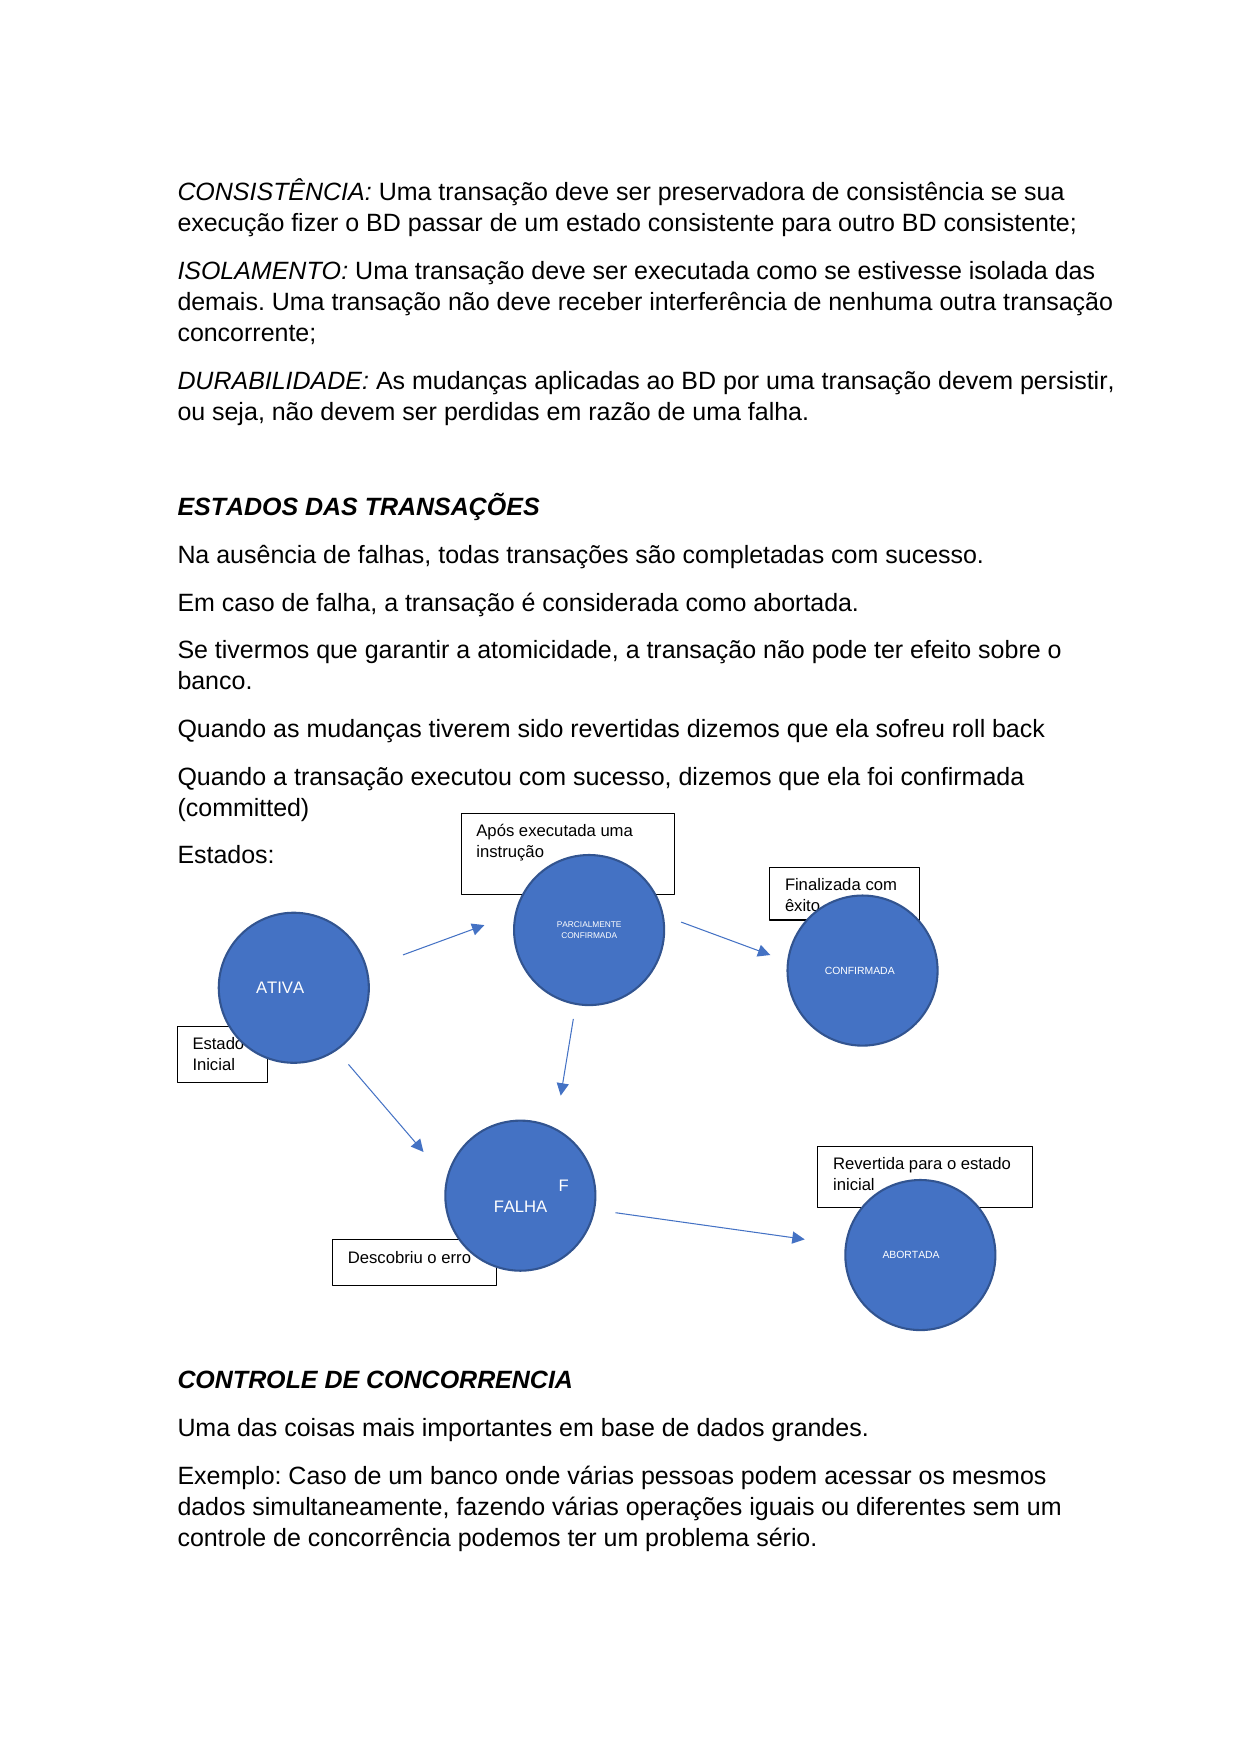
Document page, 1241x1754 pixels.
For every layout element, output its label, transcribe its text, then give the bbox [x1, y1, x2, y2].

text ISOLAMENTO: Uma transação deve ser executada como se estivesse isolada das demais. Uma transação não deve receber interferência de nenhuma outra transação concorrente; [177, 256, 1122, 347]
text Quando a transação executou com sucesso, dizemos que ela foi confirmada (committed) [177, 762, 1122, 822]
text Estados: [177, 841, 1122, 869]
text Se tivermos que garantir a atomicidade, a transação não pode ter efeito sobre o banco. [177, 635, 1122, 695]
text Uma das coisas mais importantes em base de dados grandes. [177, 1413, 1122, 1442]
text Quando as mudanças tiverem sido revertidas dizemos que ela sofreu roll back [177, 714, 1122, 743]
text CONTROLE DE CONCORRENCIA [177, 1365, 1122, 1394]
text Em caso de falha, a transação é considerada como abortada. [177, 588, 1122, 616]
text DURABILIDADE: As mudanças aplicadas ao BD por uma transação devem persistir, ou seja, não devem ser perdidas em razão de uma falha. [177, 366, 1122, 426]
text ESTADOS DAS TRANSAÇÕES [177, 492, 1122, 521]
text Exemplo: Caso de um banco onde várias pessoas podem acessar os mesmos dados simultaneamente, fazendo várias operações iguais ou diferentes sem um controle de concorrência podemos ter um problema sério. [177, 1461, 1122, 1552]
text CONSISTÊNCIA: Uma transação deve ser preservadora de consistência se sua execução fizer o BD passar de um estado consistente para outro BD consistente; [177, 177, 1122, 237]
text Na ausência de falhas, todas transações são completadas com sucesso. [177, 540, 1122, 569]
